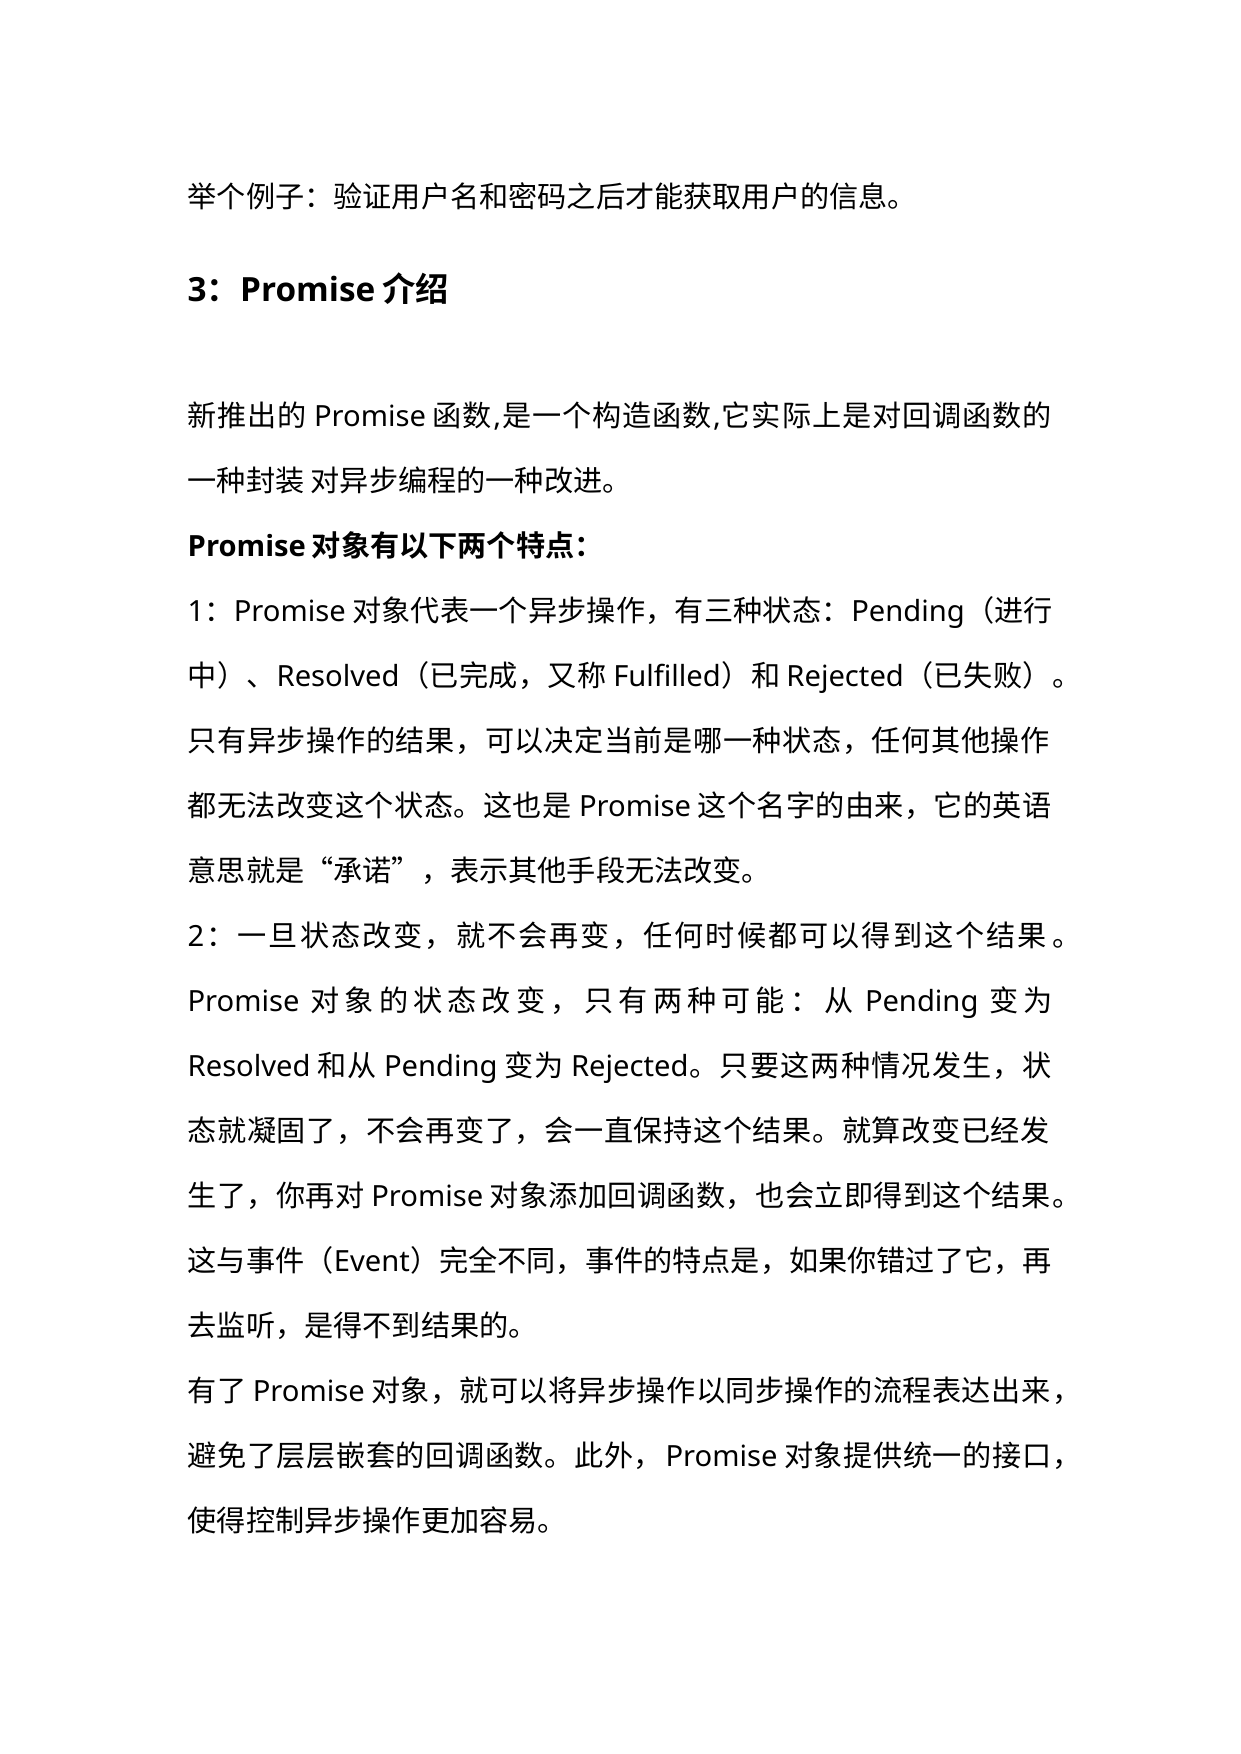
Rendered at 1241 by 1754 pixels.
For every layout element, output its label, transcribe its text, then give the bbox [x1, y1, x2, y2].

text 2：一旦状态改变，就不会再变，任何时候都可以得到这个结果。Promise对象的状态改变，只有两种可能：从Pending变为Resolved和从Pending变为Rejected。只要这两种情况发生，状态就凝固了，不会再变了，会一直保持这个结果。就算改变已经发生了，你再对Promise对象添加回调函数，也会立即得到这个结果。这与事件（Event）完全不同，事件的特点是，如果你错过了它，再去监听，是得不到结果的。 [187, 901, 1053, 1356]
text 新推出的Promise函数,是一个构造函数,它实际上是对回调函数的一种封装 对异步编程的一种改进。 [187, 381, 1053, 511]
text Promise对象有以下两个特点： [187, 511, 1053, 576]
subtitle 3：Promise介绍 [187, 254, 1053, 319]
text 有了Promise对象，就可以将异步操作以同步操作的流程表达出来，避免了层层嵌套的回调函数。此外，Promise对象提供统一的接口，使得控制异步操作更加容易。 [187, 1356, 1053, 1551]
text 1：Promise对象代表一个异步操作，有三种状态：Pending（进行中）、Resolved（已完成，又称Fulfilled）和Rejected（已失败）。只有异步操作的结果，可以决定当前是哪一种状态，任何其他操作都无法改变这个状态。这也是Promise这个名字的由来，它的英语意思就是“承诺”，表示其他手段无法改变。 [187, 576, 1053, 901]
text 举个例子：验证用户名和密码之后才能获取用户的信息。 [187, 162, 1053, 227]
